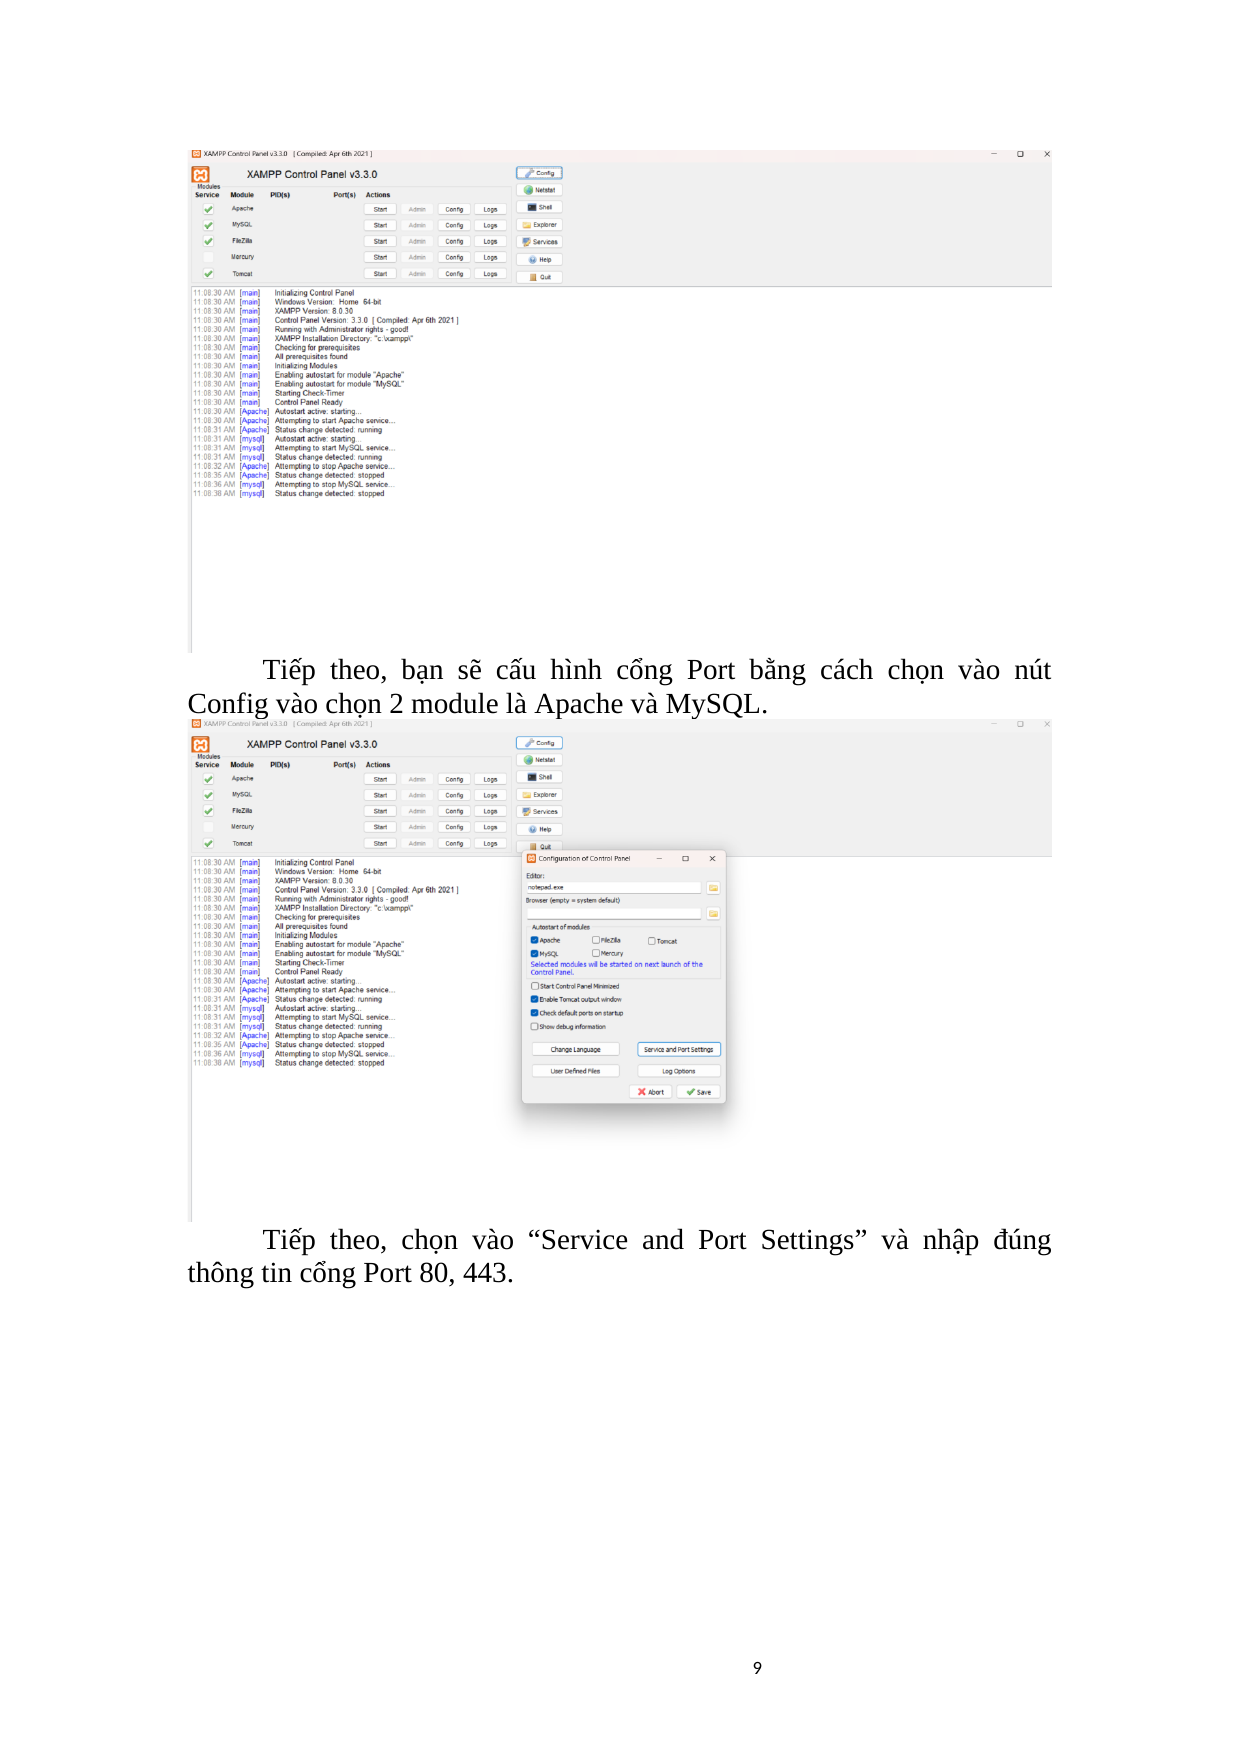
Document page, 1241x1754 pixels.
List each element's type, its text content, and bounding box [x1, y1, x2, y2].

list Tiếp theo, bạn sẽ cấu hình cổng Port bằng cách chọn vào nút Config vào chọn 2 module là Apache và MySQL. [187, 652, 1053, 719]
picture [187, 150, 1052, 653]
picture [187, 719, 1052, 1222]
list Tiếp theo, chọn vào “Service and Port Settings” và nhập đúng thông tin cổng Port 80, 443. [187, 1222, 1053, 1289]
